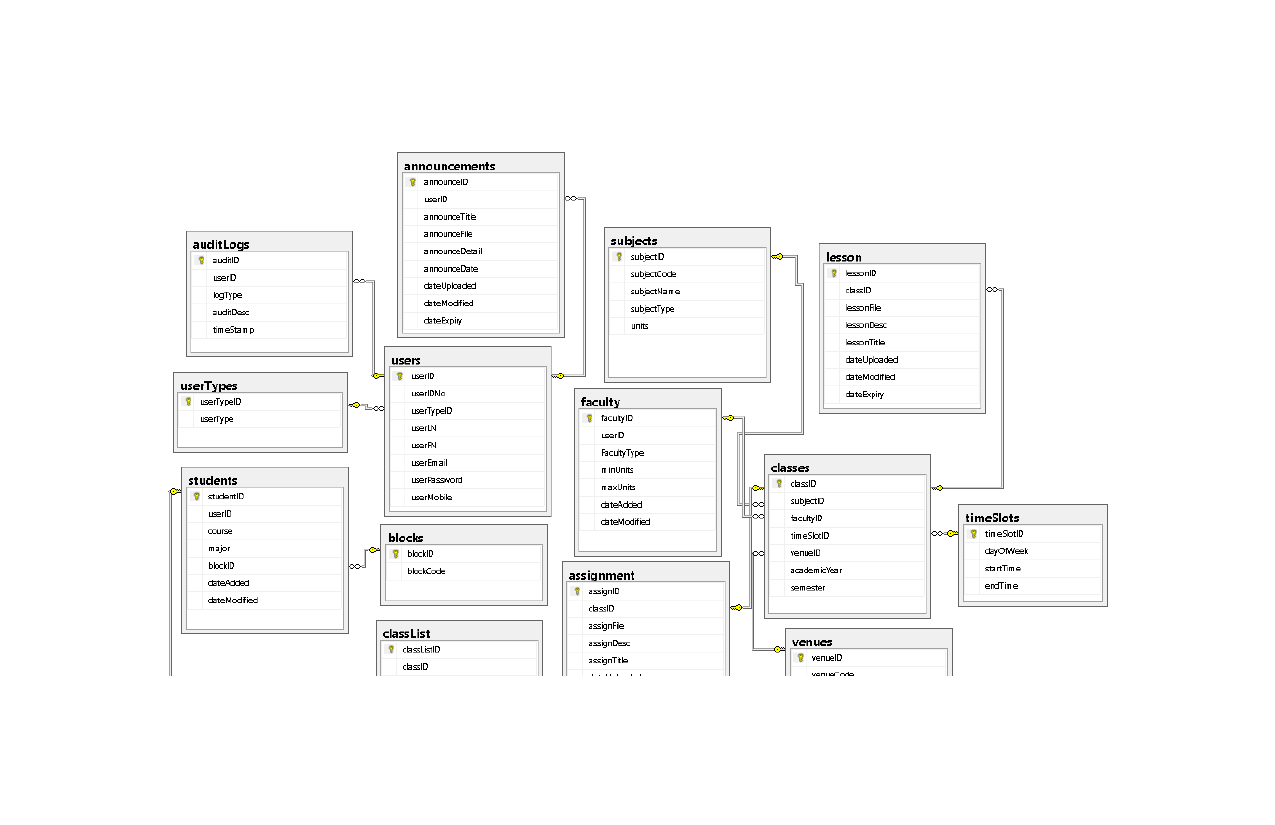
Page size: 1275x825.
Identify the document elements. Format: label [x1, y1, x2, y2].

picture [150, 150, 1141, 676]
